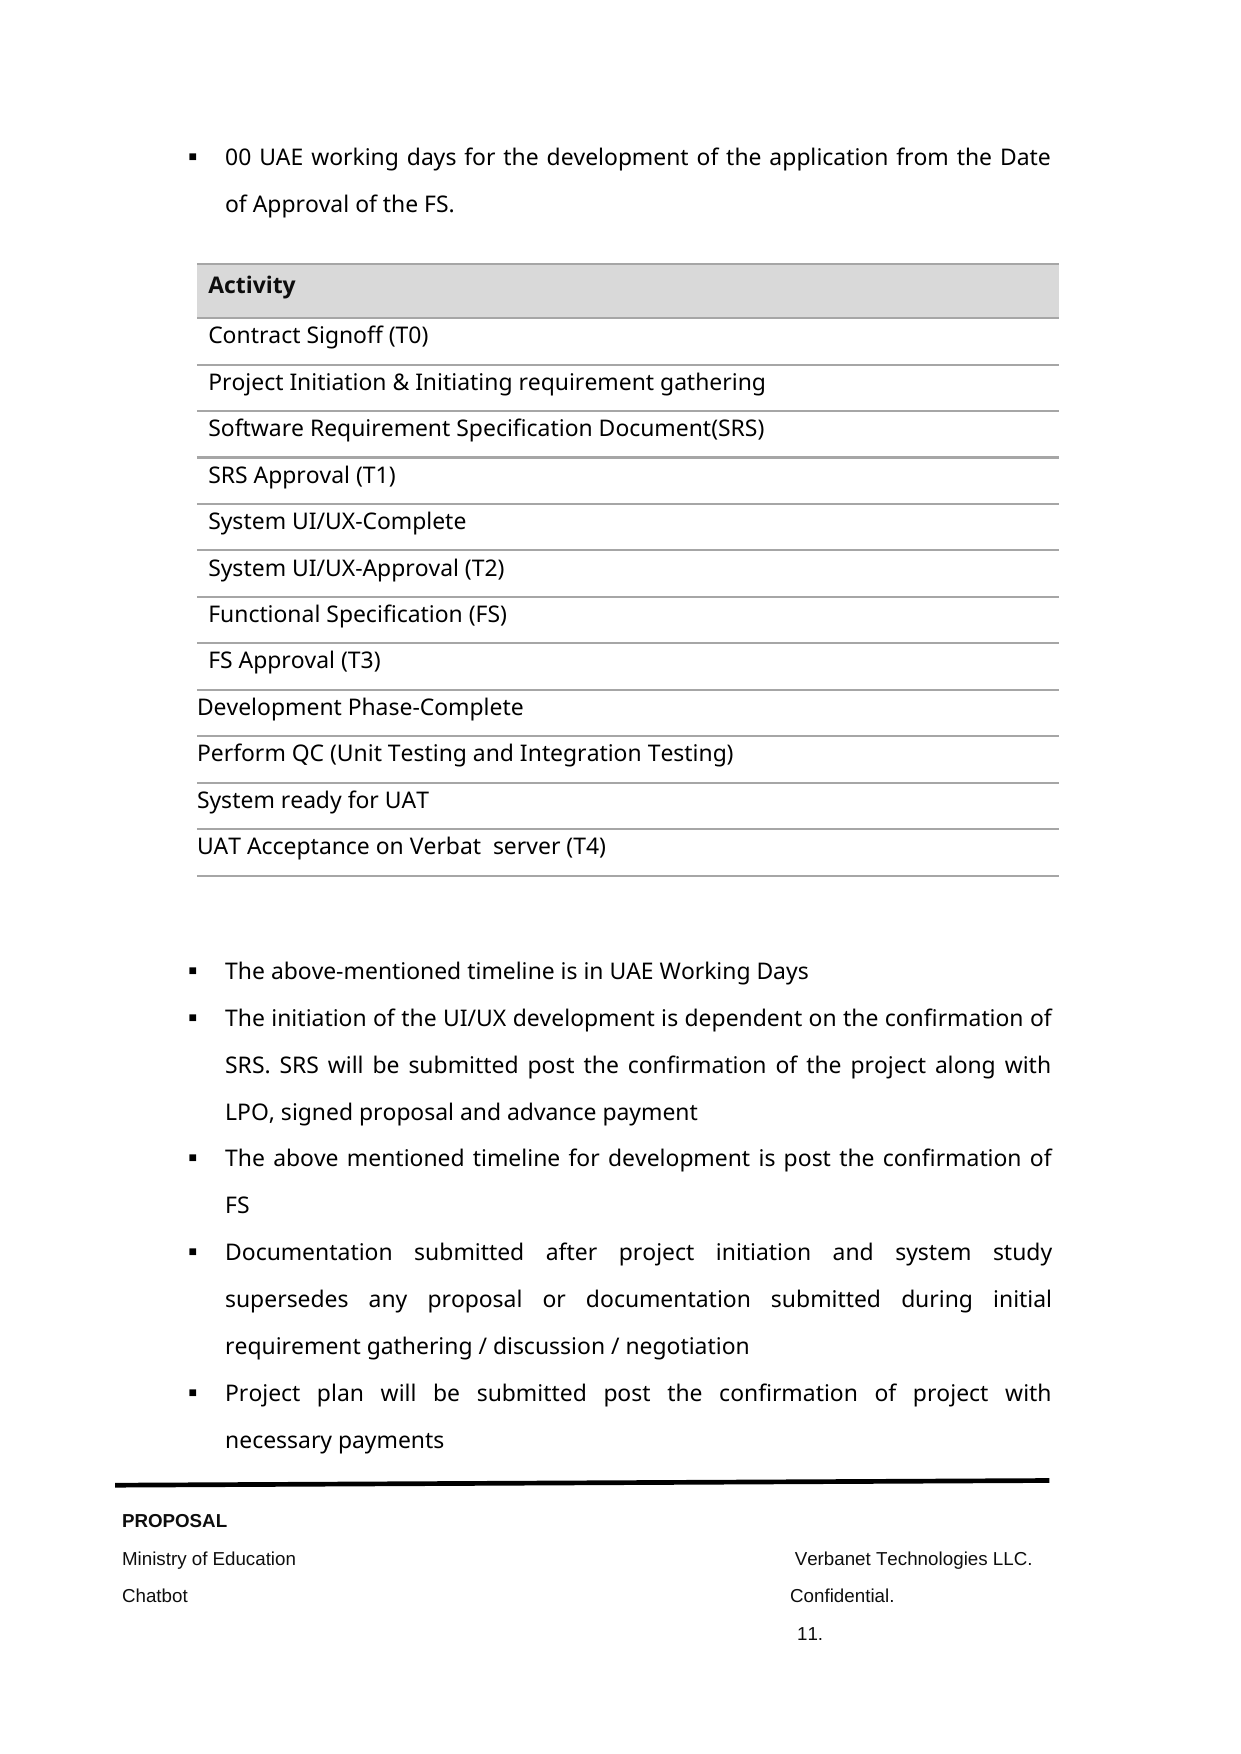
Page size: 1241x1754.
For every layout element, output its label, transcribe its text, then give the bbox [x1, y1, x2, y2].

list Project plan will be submitted post the confirmation of project with necessary payments [187, 1377, 1053, 1455]
table_cell System UI/UX-Approval (T2) [197, 551, 1059, 596]
table_cell System ready for UAT [197, 784, 1059, 828]
list The initiation of the UI/UX development is dependent on the confirmation of SRS. SRS will be submitted post the confirmation of the project along with LPO, signed proposal and advance payment [187, 1002, 1053, 1127]
list The above mentioned timeline for development is post the confirmation of FS [187, 1142, 1053, 1220]
table_cell System UI/UX-Complete [197, 505, 1059, 549]
list Documentation submitted after project initiation and system study supersedes any proposal or documentation submitted during initial requirement gathering / discussion / negotiation [187, 1236, 1053, 1361]
list The above-mentioned timeline is in UAE Working Days [187, 955, 1053, 986]
table_cell Software Requirement Specification Document(SRS) [197, 412, 1059, 456]
list 00 UAE working days for the development of the application from the Date of Approval of the FS. [187, 141, 1053, 219]
table_cell SRS Approval (T1) [197, 459, 1059, 503]
table_cell Contract Signoff (T0) [197, 319, 1059, 363]
table_cell Project Initiation & Initiating requirement gathering [197, 366, 1059, 410]
table_cell FS Approval (T3) [197, 644, 1059, 689]
table_cell Functional Specification (FS) [197, 598, 1059, 642]
table_cell Perform QC (Unit Testing and Integration Testing) [197, 737, 1059, 782]
table_cell UAT Acceptance on Verbat server (T4) [197, 830, 1059, 874]
table_header Activity [197, 265, 1059, 317]
table_cell Development Phase-Complete [197, 691, 1059, 735]
